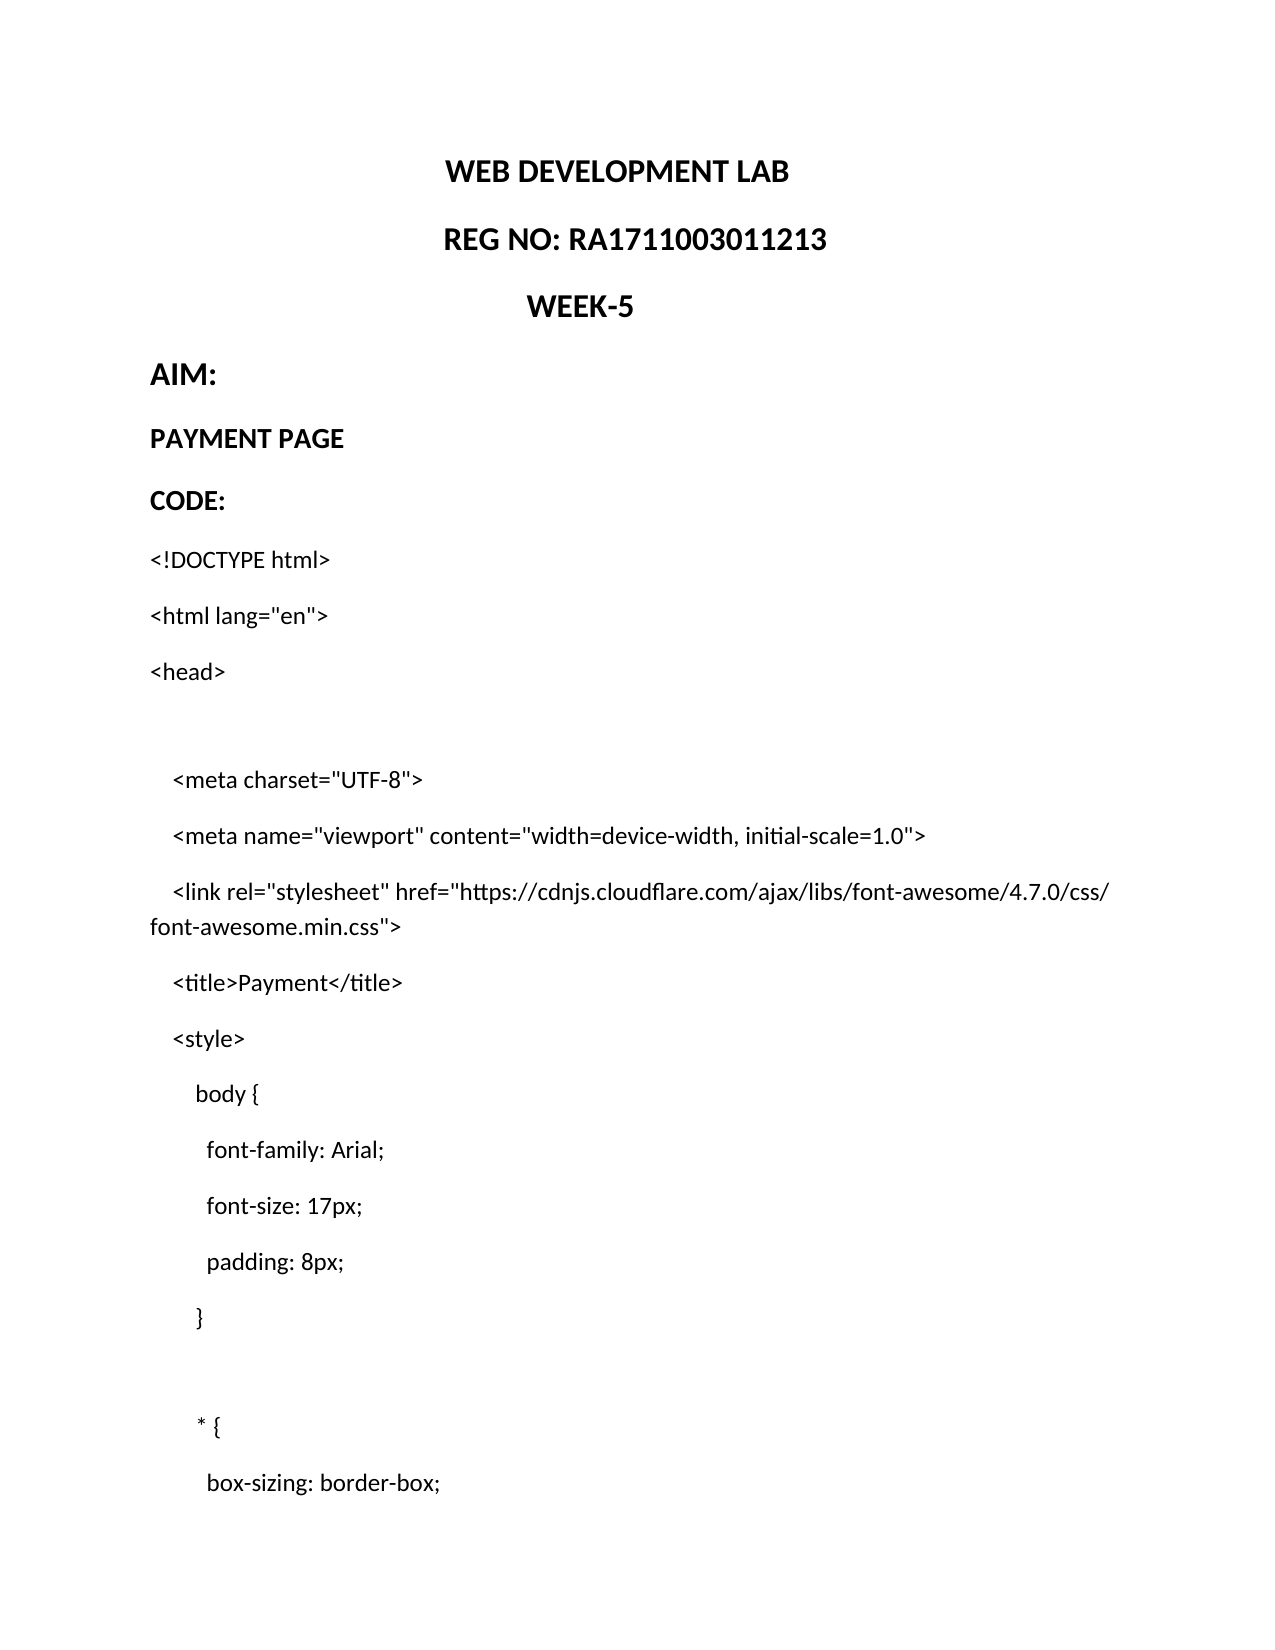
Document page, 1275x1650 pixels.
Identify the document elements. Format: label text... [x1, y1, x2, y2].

text WEB DEVELOPMENT LAB [150, 150, 1125, 191]
text PAYMENT PAGE [150, 420, 1125, 456]
text <!DOCTYPE html> [150, 544, 1125, 574]
text <html lang="en"> [150, 600, 1125, 630]
text <title>Payment</title> [150, 967, 1125, 997]
text CODE: [150, 482, 1125, 518]
text <meta name="viewport" content="width=device-width, initial-scale=1.0"> [150, 820, 1125, 851]
text font-size: 17px; [150, 1190, 1125, 1221]
text WEEK-5 [150, 285, 1125, 326]
text body { [150, 1079, 1125, 1109]
text padding: 8px; [150, 1246, 1125, 1277]
text font-family: Arial; [150, 1134, 1125, 1165]
text } [150, 1302, 1125, 1332]
text <head> [150, 656, 1125, 686]
text AIM: [150, 353, 1125, 393]
text box-sizing: border-box; [150, 1467, 1125, 1497]
text * { [150, 1411, 1125, 1441]
text <meta charset="UTF-8"> [150, 764, 1125, 795]
text <link rel="stylesheet" href="https://cdnjs.cloudflare.com/ajax/libs/font-awesome/4.7.0/css/font-awesome.min.css"> [150, 876, 1125, 942]
text REG NO: RA1711003011213 [150, 218, 1125, 258]
text <style> [150, 1023, 1125, 1053]
